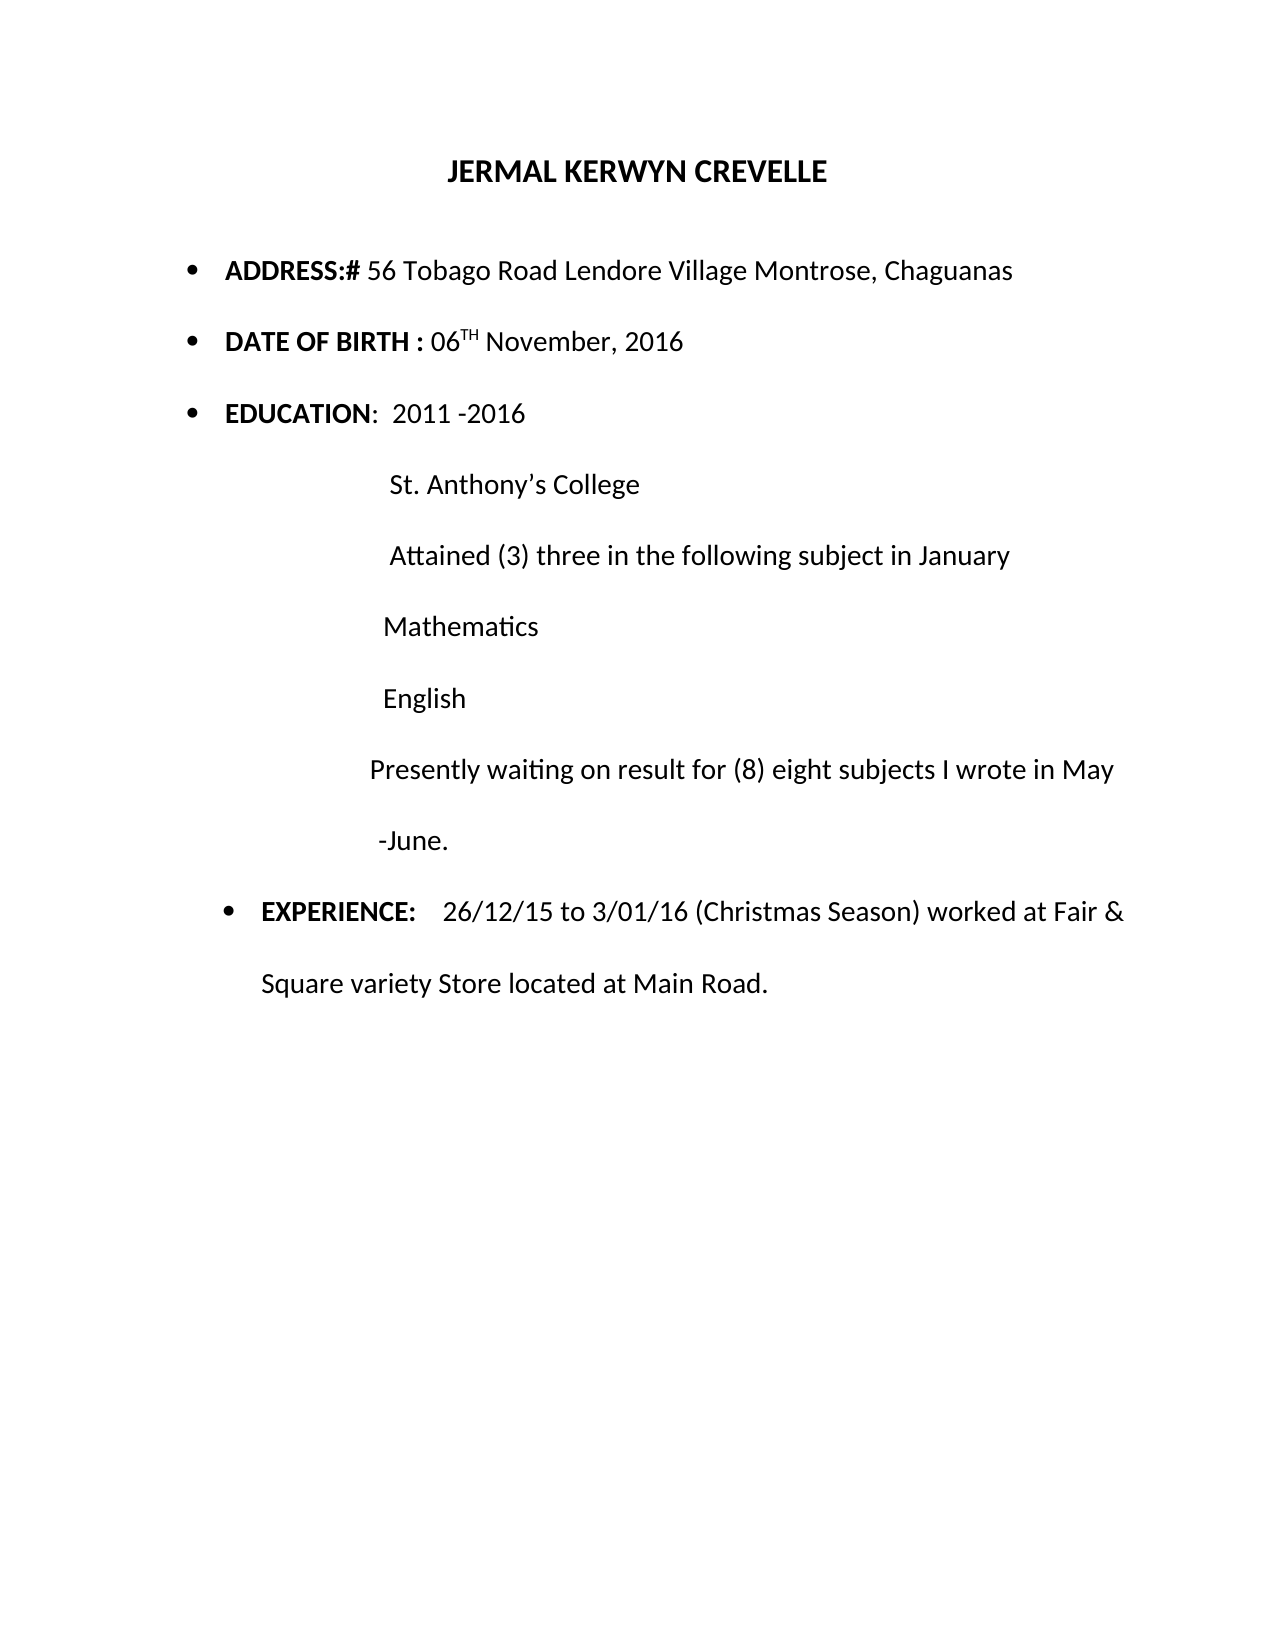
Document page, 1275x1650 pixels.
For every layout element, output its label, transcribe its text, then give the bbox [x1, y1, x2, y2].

list Mathematics [225, 608, 1125, 644]
list ADDRESS:# 56 Tobago Road Lendore Village Montrose, Chaguanas [187, 252, 1125, 288]
list EXPERIENCE: 26/12/15 to 3/01/16 (Christmas Season) worked at Fair & Square variety Store located at Main Road. [223, 893, 1125, 1000]
text JERMAL KERWYN CREVELLE [150, 150, 1125, 191]
list DATE OF BIRTH : 06TH November, 2016 [187, 323, 1125, 359]
list Presently waiting on result for (8) eight subjects I wrote in May [225, 751, 1125, 787]
list EDUCATION: 2011 -2016 [187, 395, 1125, 430]
list English [225, 680, 1125, 715]
list Attained (3) three in the following subject in January [225, 537, 1125, 573]
text -June. [150, 822, 1125, 858]
list St. Anthony’s College [225, 466, 1125, 502]
